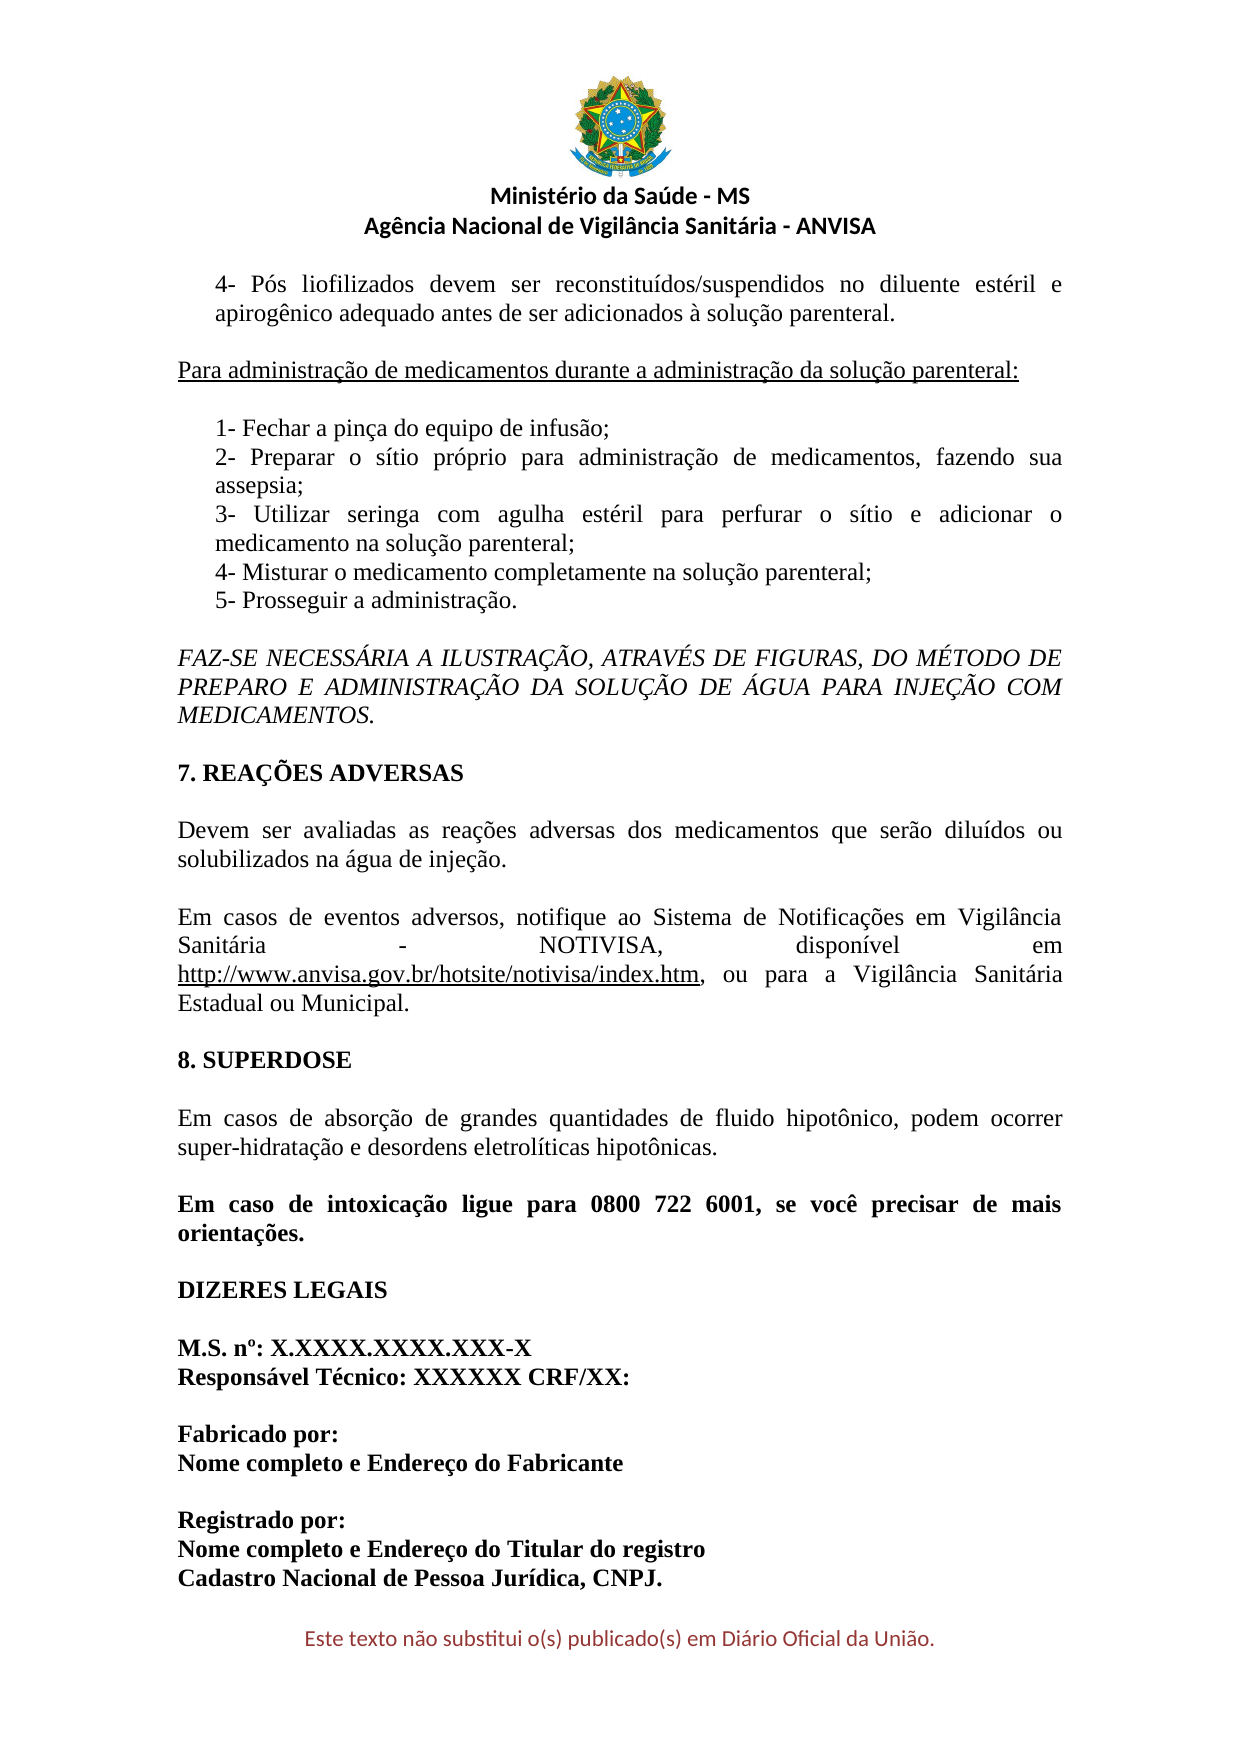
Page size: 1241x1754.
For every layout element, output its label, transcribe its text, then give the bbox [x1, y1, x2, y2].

text Fabricado por: [177, 1419, 1063, 1448]
text M.S. nº: X.XXXX.XXXX.XXX-X [177, 1333, 1063, 1362]
text 4- Pós liofilizados devem ser reconstituídos/suspendidos no diluente estéril e apirogênico adequado antes de ser adicionados à solução parenteral. [215, 269, 1063, 327]
text 8. SUPERDOSE [177, 1045, 1063, 1074]
text 4- Misturar o medicamento completamente na solução parenteral; [215, 557, 1063, 585]
text Nome completo e Endereço do Fabricante [177, 1448, 1063, 1477]
text 3- Utilizar seringa com agulha estéril para perfurar o sítio e adicionar o medicamento na solução parenteral; [215, 499, 1063, 557]
text Responsável Técnico: XXXXXX CRF/XX: [177, 1362, 1063, 1390]
text Registrado por: [177, 1505, 1063, 1534]
text 2- Preparar o sítio próprio para administração de medicamentos, fazendo sua assepsia; [215, 442, 1063, 499]
text Em caso de intoxicação ligue para 0800 722 6001, se você precisar de mais orientações. [177, 1189, 1063, 1247]
text 5- Prosseguir a administração. [215, 585, 1063, 614]
text Em casos de eventos adversos, notifique ao Sistema de Notificações em Vigilância Sanitária - NOTIVISA, disponível em http://www.anvisa.gov.br/hotsite/notivisa/index.htm, ou para a Vigilância Sanitária Estadual ou Municipal. [177, 902, 1063, 1017]
text 1- Fechar a pinça do equipo de infusão; [215, 413, 1063, 442]
picture [566, 73, 674, 180]
text DIZERES LEGAIS [177, 1275, 1063, 1304]
text Devem ser avaliadas as reações adversas dos medicamentos que serão diluídos ou solubilizados na água de injeção. [177, 815, 1063, 873]
text Em casos de absorção de grandes quantidades de fluido hipotônico, podem ocorrer super-hidratação e desordens eletrolíticas hipotônicas. [177, 1103, 1063, 1160]
text Para administração de medicamentos durante a administração da solução parenteral: [177, 355, 1063, 384]
text 7. REAÇÕES ADVERSAS [177, 758, 1063, 787]
text Nome completo e Endereço do Titular do registro [177, 1534, 1063, 1563]
text FAZ-SE NECESSÁRIA A ILUSTRAÇÃO, ATRAVÉS DE FIGURAS, DO MÉTODO DE PREPARO E ADMINISTRAÇÃO DA SOLUÇÃO DE ÁGUA PARA INJEÇÃO COM MEDICAMENTOS. [177, 643, 1063, 729]
text Cadastro Nacional de Pessoa Jurídica, CNPJ. [177, 1563, 1063, 1592]
